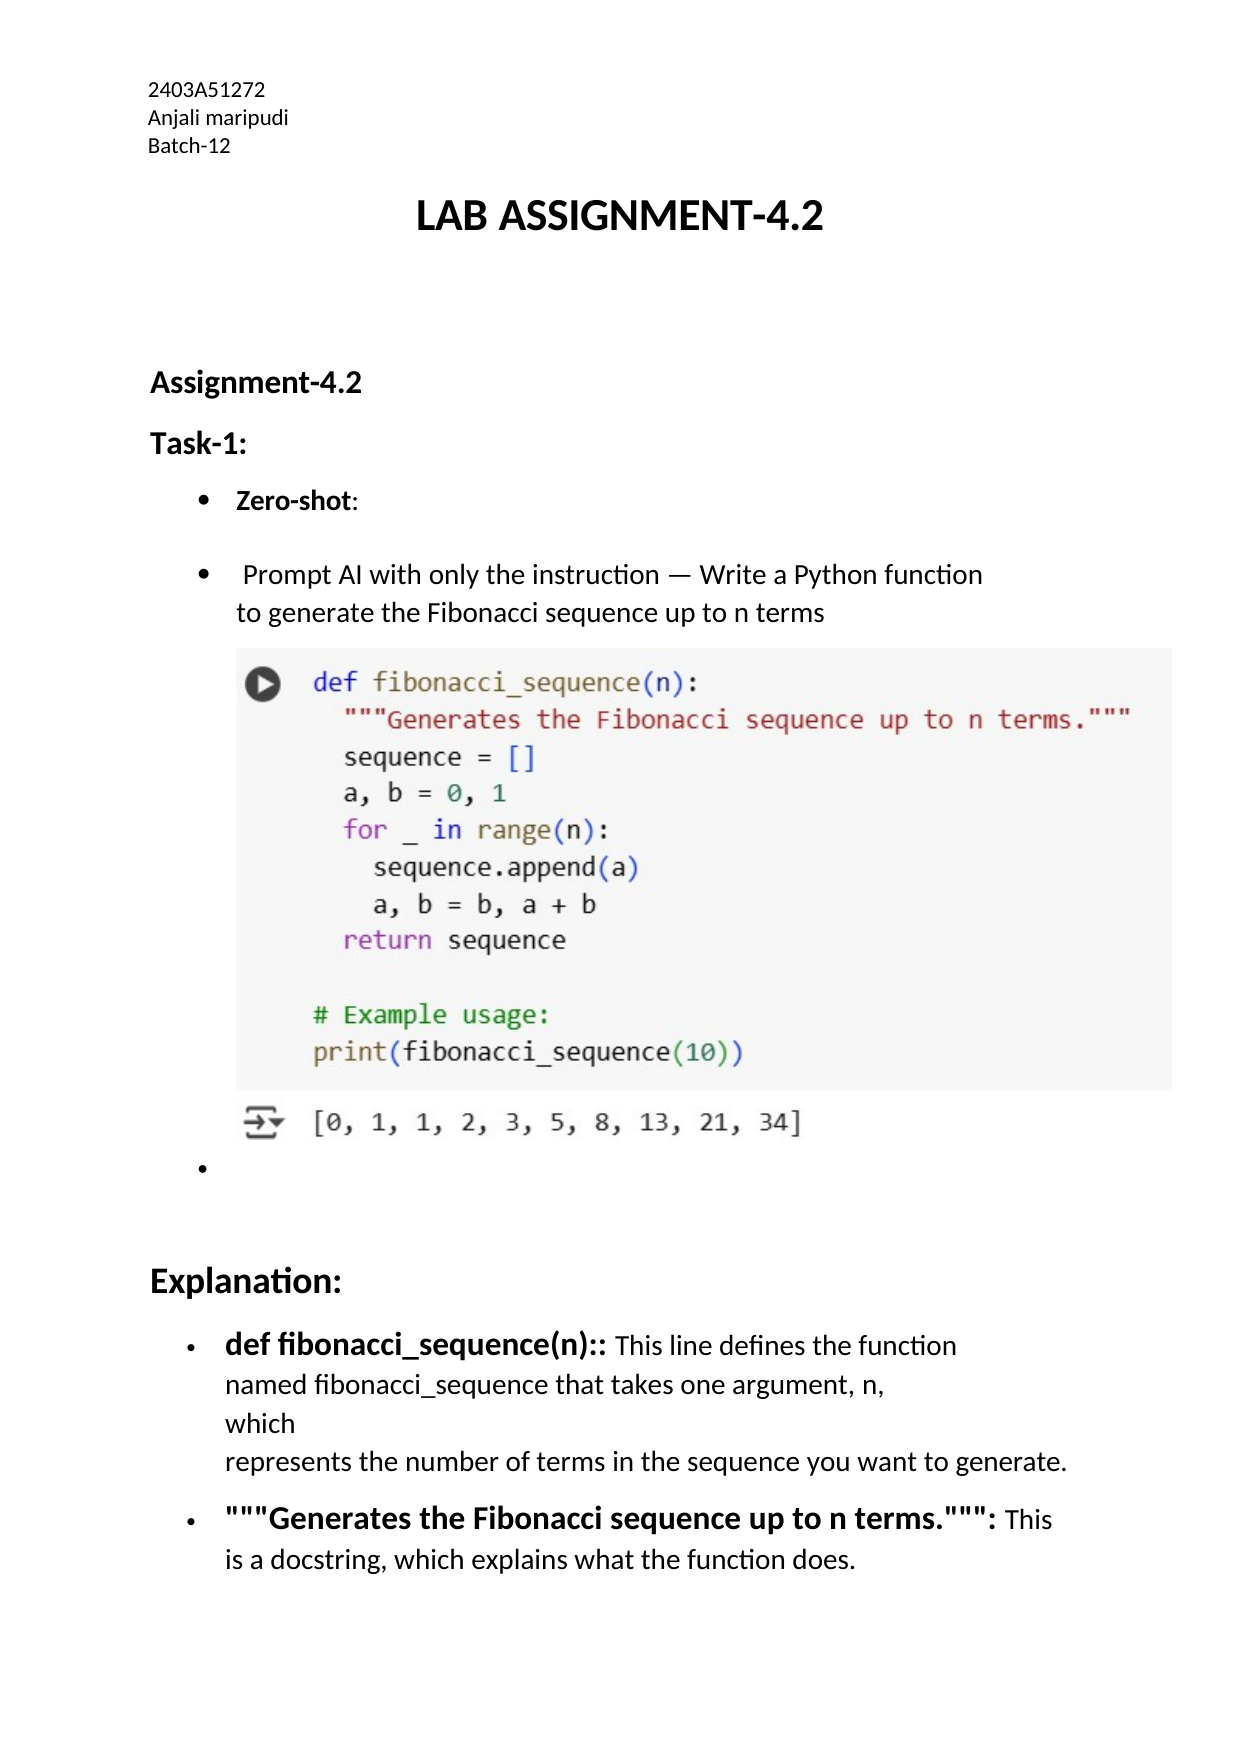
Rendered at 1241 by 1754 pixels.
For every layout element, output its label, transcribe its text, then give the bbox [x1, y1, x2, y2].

text represents the number of terms in the sequence you want to generate. [225, 1443, 1181, 1478]
list """Generates the Fibonacci sequence up to n terms.""": This is a docstring, which explains what the function does. [187, 1497, 1075, 1577]
list Zero-shot: [199, 482, 363, 518]
title LAB ASSIGNMENT-4.2 [148, 187, 1093, 241]
list def fibonacci_sequence(n):: This line defines the function named fibonacci_sequence that takes one argument, n, which [187, 1323, 959, 1440]
subtitle Explanation: [150, 1257, 1181, 1302]
subtitle Assignment-4.2 Task-1: [150, 362, 363, 462]
list Prompt AI with only the instruction — Write a Python function to generate the Fibonacci sequence up to n terms [199, 556, 1013, 629]
picture [236, 648, 1172, 1140]
